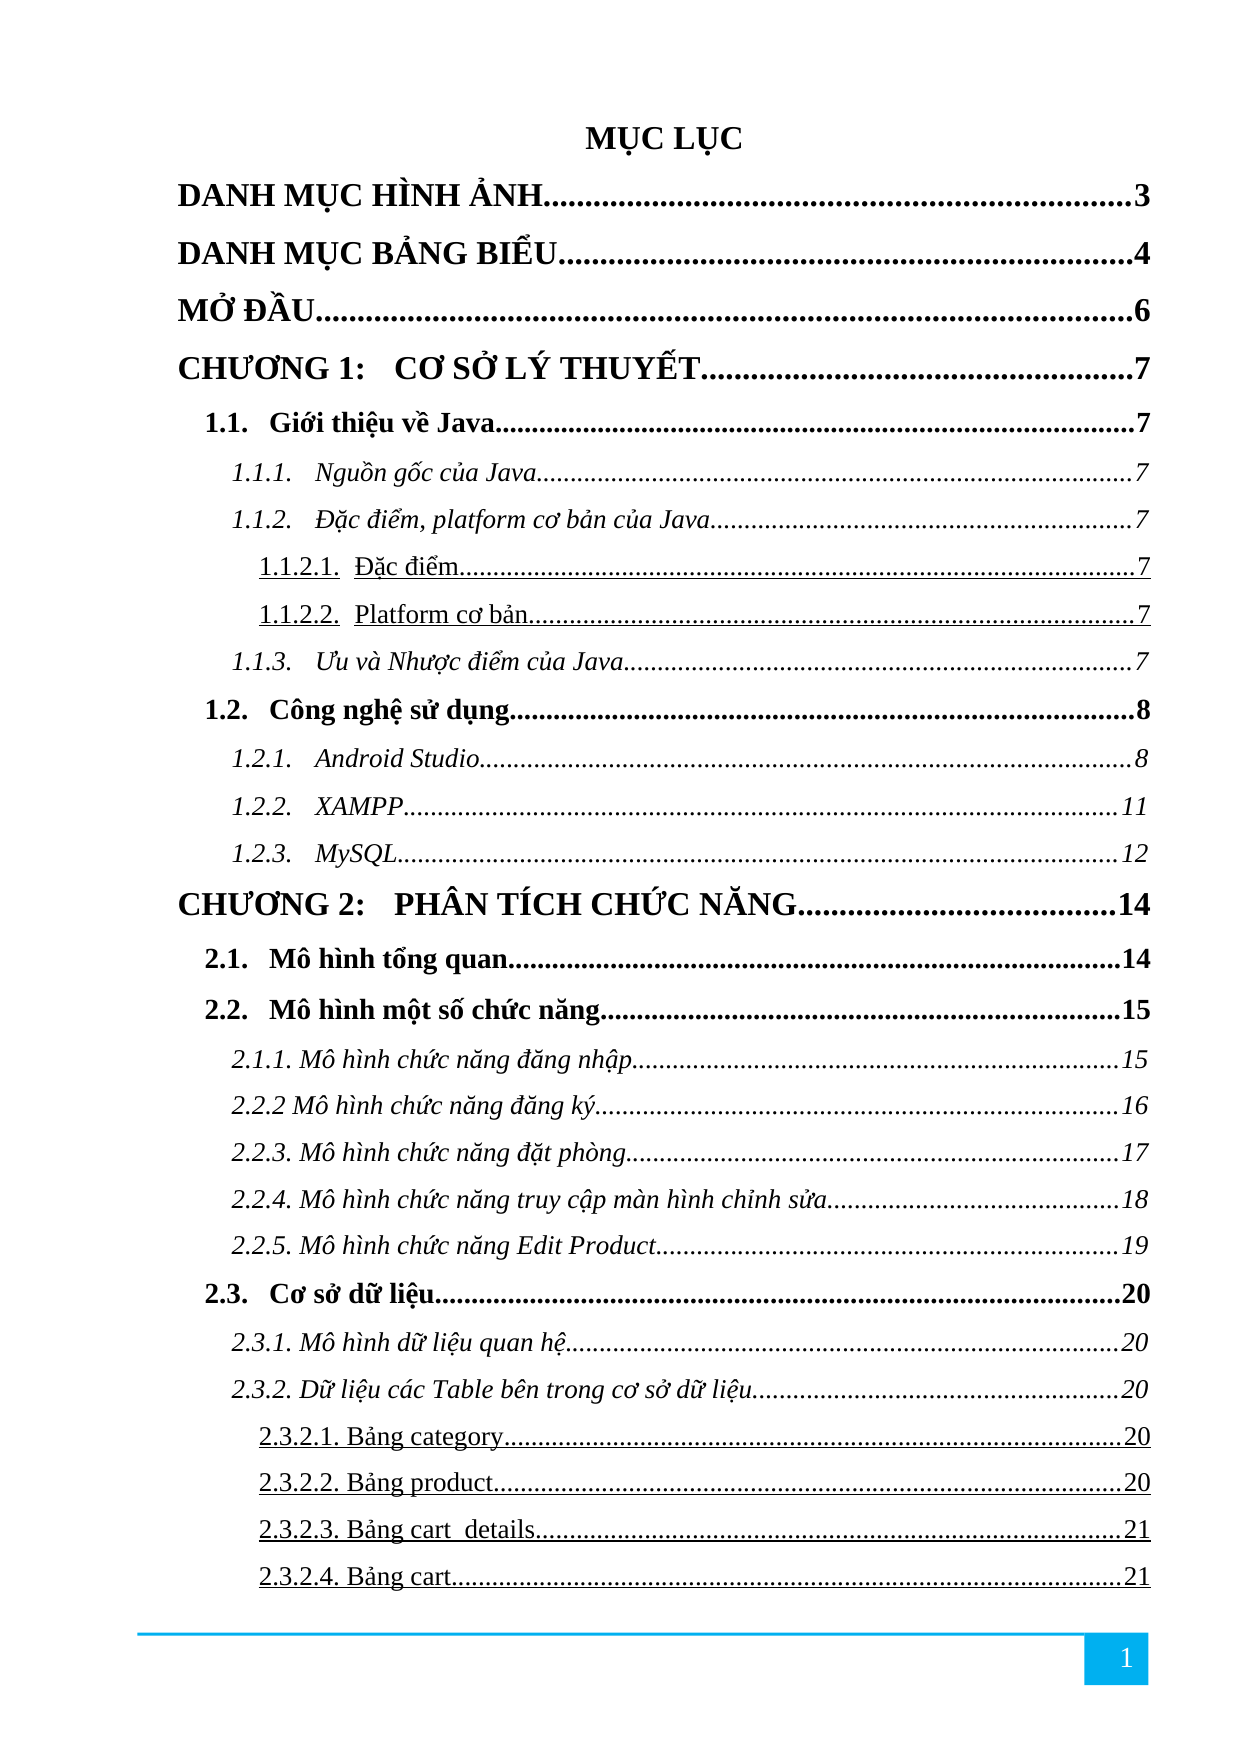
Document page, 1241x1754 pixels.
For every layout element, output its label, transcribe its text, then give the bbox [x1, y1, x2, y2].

text 2.3.2. Dữ liệu các Table bên trong cơ sở dữ liệu. 20 [231, 1373, 1152, 1404]
text 1.1.2.2. Platform cơ bản 7 [258, 598, 1152, 629]
text 2.2.3. Mô hình chức năng đặt phòng 17 [231, 1136, 1152, 1167]
text 2.1.1. Mô hình chức năng đăng nhập 15 [231, 1043, 1152, 1074]
text 2.2.5. Mô hình chức năng Edit Product 19 [231, 1229, 1152, 1261]
text MỞ ĐẦU 6 [177, 291, 1152, 329]
text MỤC LỤC [177, 118, 1152, 156]
text 2.3.2.4. Bảng cart 21 [258, 1560, 1152, 1591]
text 1.1.2.1. Đặc điểm 7 [258, 551, 1152, 582]
text 1.1.1. Nguồn gốc của Java 7 [231, 456, 1152, 487]
text 2.3. Cơ sở dữ liệu 20 [204, 1276, 1152, 1309]
text DANH MỤC BẢNG BIỂU 4 [177, 233, 1152, 271]
text 1.2.2. XAMPP 11 [231, 790, 1152, 821]
text 1.2.3. MySQL 12 [231, 837, 1152, 868]
text CHƯƠNG 1: CƠ SỞ LÝ THUYẾT 7 [177, 348, 1152, 386]
text 1.2.1. Android Studio 8 [231, 743, 1152, 774]
text 2.3.1. Mô hình dữ liệu quan hệ 20 [231, 1327, 1152, 1358]
text 2.2.4. Mô hình chức năng truy cập màn hình chỉnh sửa. 18 [231, 1183, 1152, 1214]
text 1.2. Công nghệ sử dụng 8 [204, 692, 1152, 726]
text CHƯƠNG 2: PHÂN TÍCH CHỨC NĂNG 14 [177, 884, 1152, 922]
text DANH MỤC HÌNH ẢNH 3 [177, 176, 1152, 214]
text 2.2.2 Mô hình chức năng đăng ký 16 [231, 1089, 1152, 1121]
text 2.3.2.2. Bảng product 20 [258, 1467, 1152, 1498]
text 1.1. Giới thiệu về Java 7 [204, 406, 1152, 439]
text 2.1. Mô hình tổng quan 14 [204, 942, 1152, 975]
text 2.3.2.3. Bảng cart_details 21 [258, 1513, 1152, 1544]
text 2.2. Mô hình một số chức năng 15 [204, 992, 1152, 1026]
text 1.1.2. Đặc điểm, platform cơ bản của Java 7 [231, 503, 1152, 534]
text 2.3.2.1. Bảng category 20 [258, 1420, 1152, 1451]
text 1.1.3. Ưu và Nhược điểm của Java 7 [231, 645, 1152, 676]
